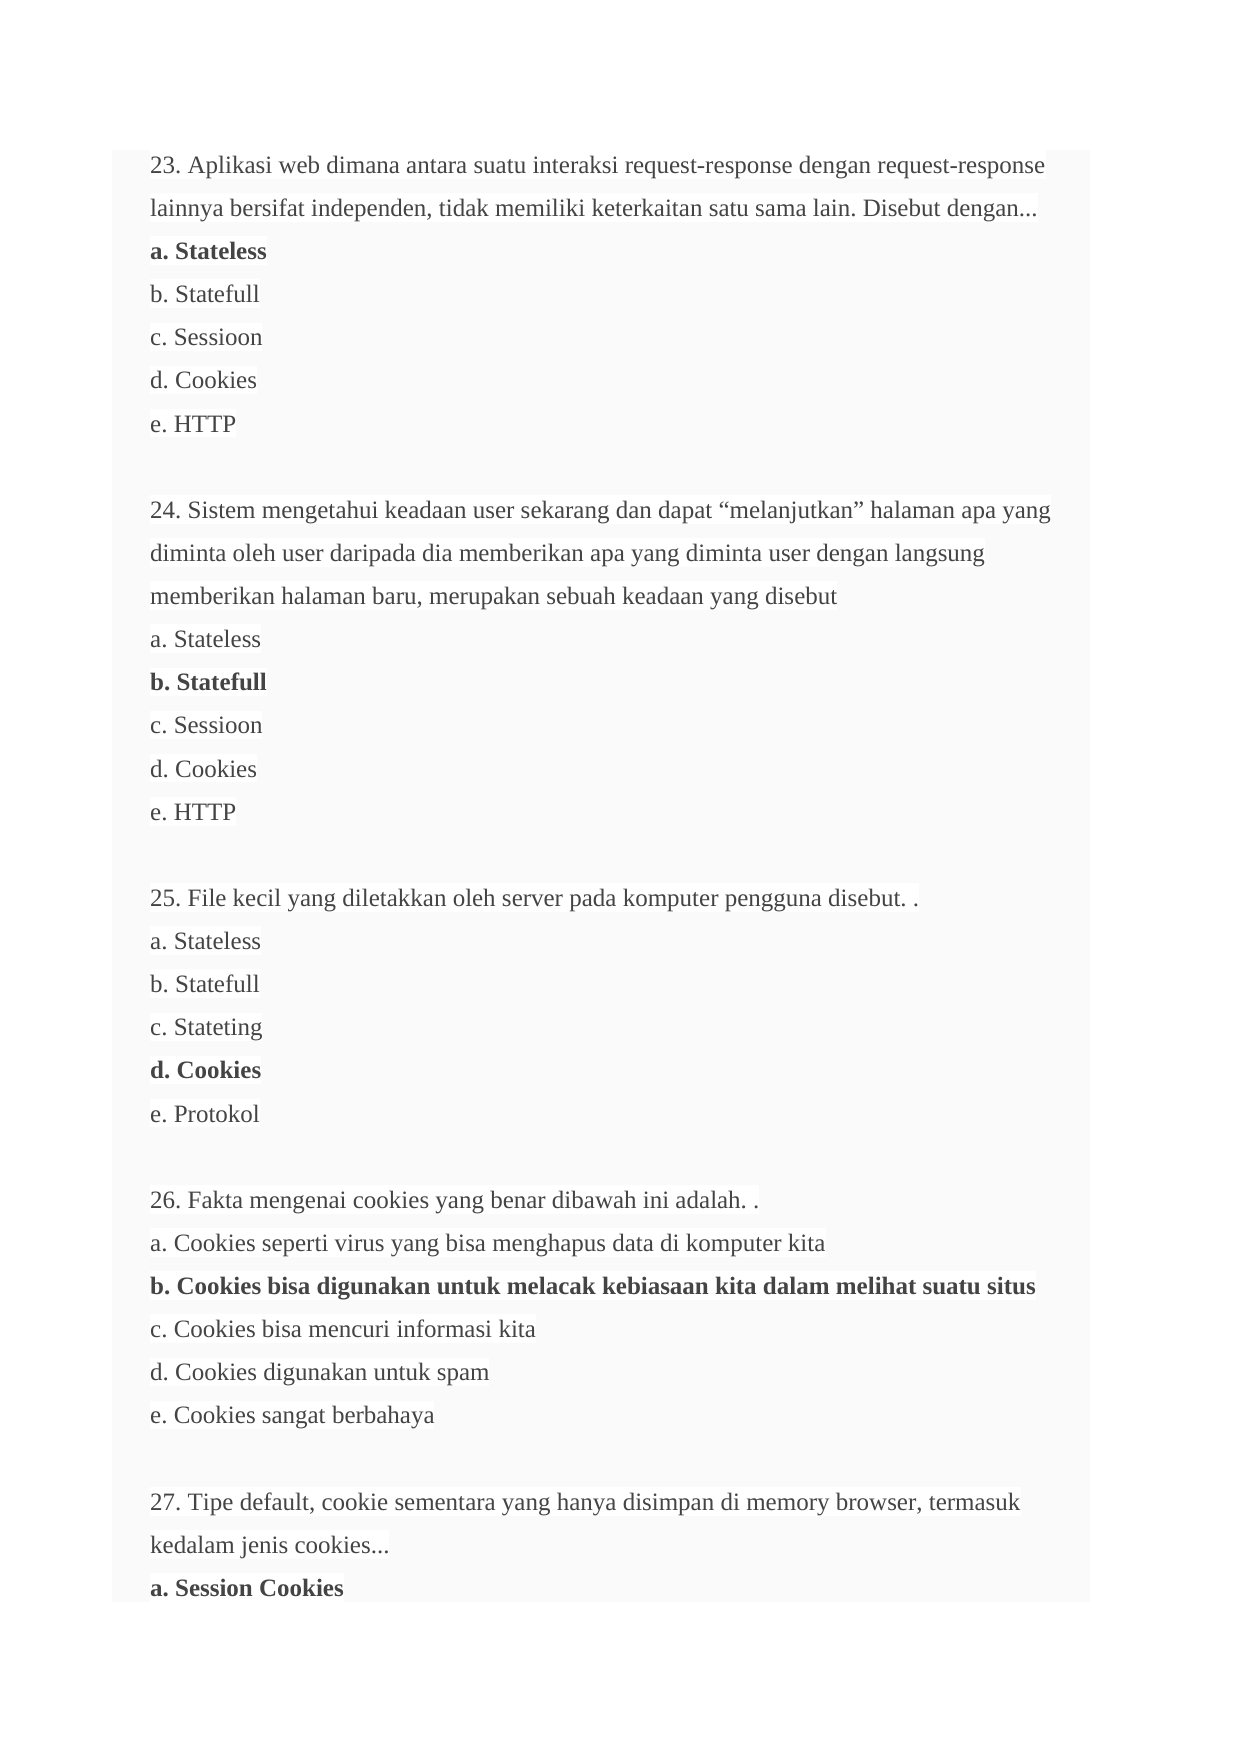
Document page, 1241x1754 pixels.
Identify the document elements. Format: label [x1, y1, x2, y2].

text [112, 150, 1090, 1602]
